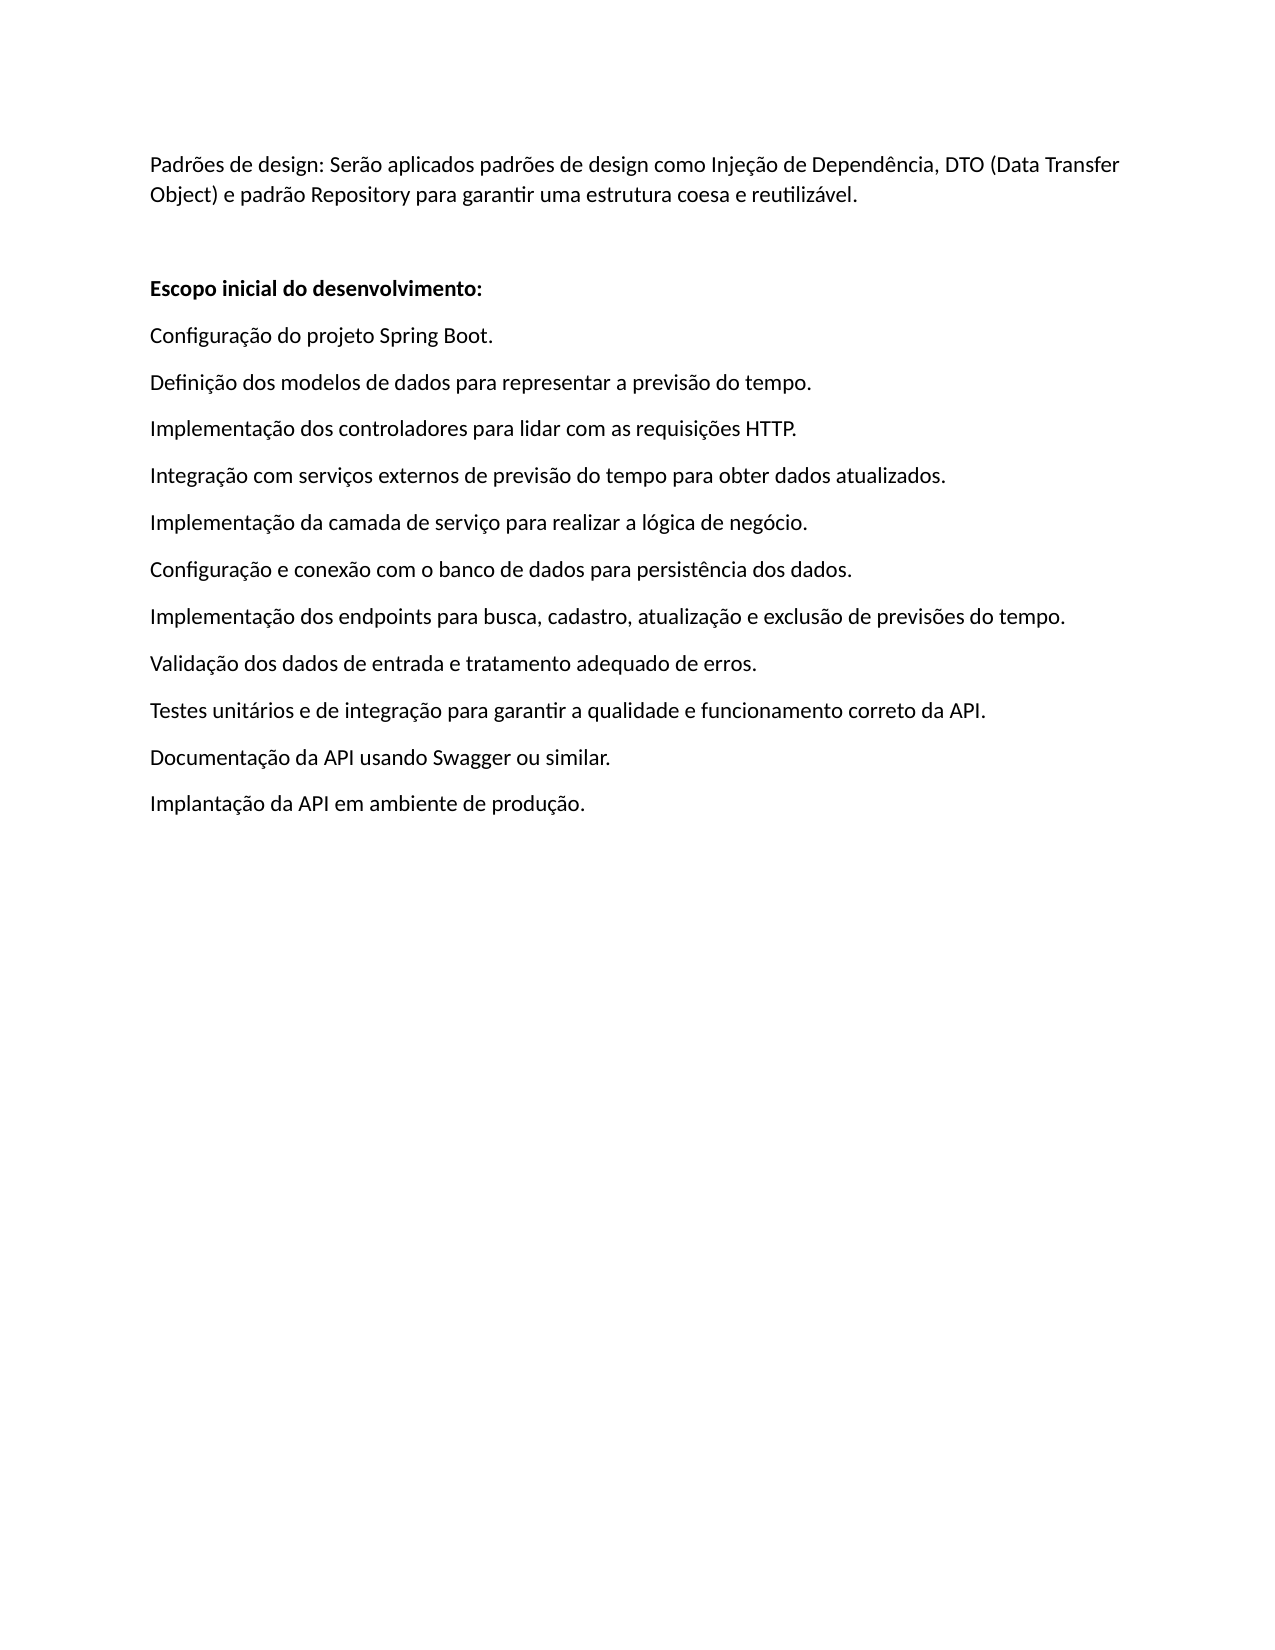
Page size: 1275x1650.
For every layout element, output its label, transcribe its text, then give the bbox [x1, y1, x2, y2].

text Padrões de design: Serão aplicados padrões de design como Injeção de Dependência, DTO (Data Transfer Object) e padrão Repository para garantir uma estrutura coesa e reutilizável. [150, 150, 1125, 208]
text Implementação dos controladores para lidar com as requisições HTTP. [150, 414, 1125, 443]
text Implantação da API em ambiente de produção. [150, 789, 1125, 818]
text Testes unitários e de integração para garantir a qualidade e funcionamento correto da API. [150, 696, 1125, 724]
text Validação dos dados de entrada e tratamento adequado de erros. [150, 649, 1125, 677]
text Documentação da API usando Swagger ou similar. [150, 743, 1125, 771]
text Configuração e conexão com o banco de dados para persistência dos dados. [150, 555, 1125, 583]
text Configuração do projeto Spring Boot. [150, 321, 1125, 349]
text Implementação dos endpoints para busca, cadastro, atualização e exclusão de previsões do tempo. [150, 602, 1125, 630]
text Definição dos modelos de dados para representar a previsão do tempo. [150, 368, 1125, 396]
text Integração com serviços externos de previsão do tempo para obter dados atualizados. [150, 461, 1125, 489]
text Escopo inicial do desenvolvimento: [150, 274, 1125, 302]
text Implementação da camada de serviço para realizar a lógica de negócio. [150, 508, 1125, 536]
